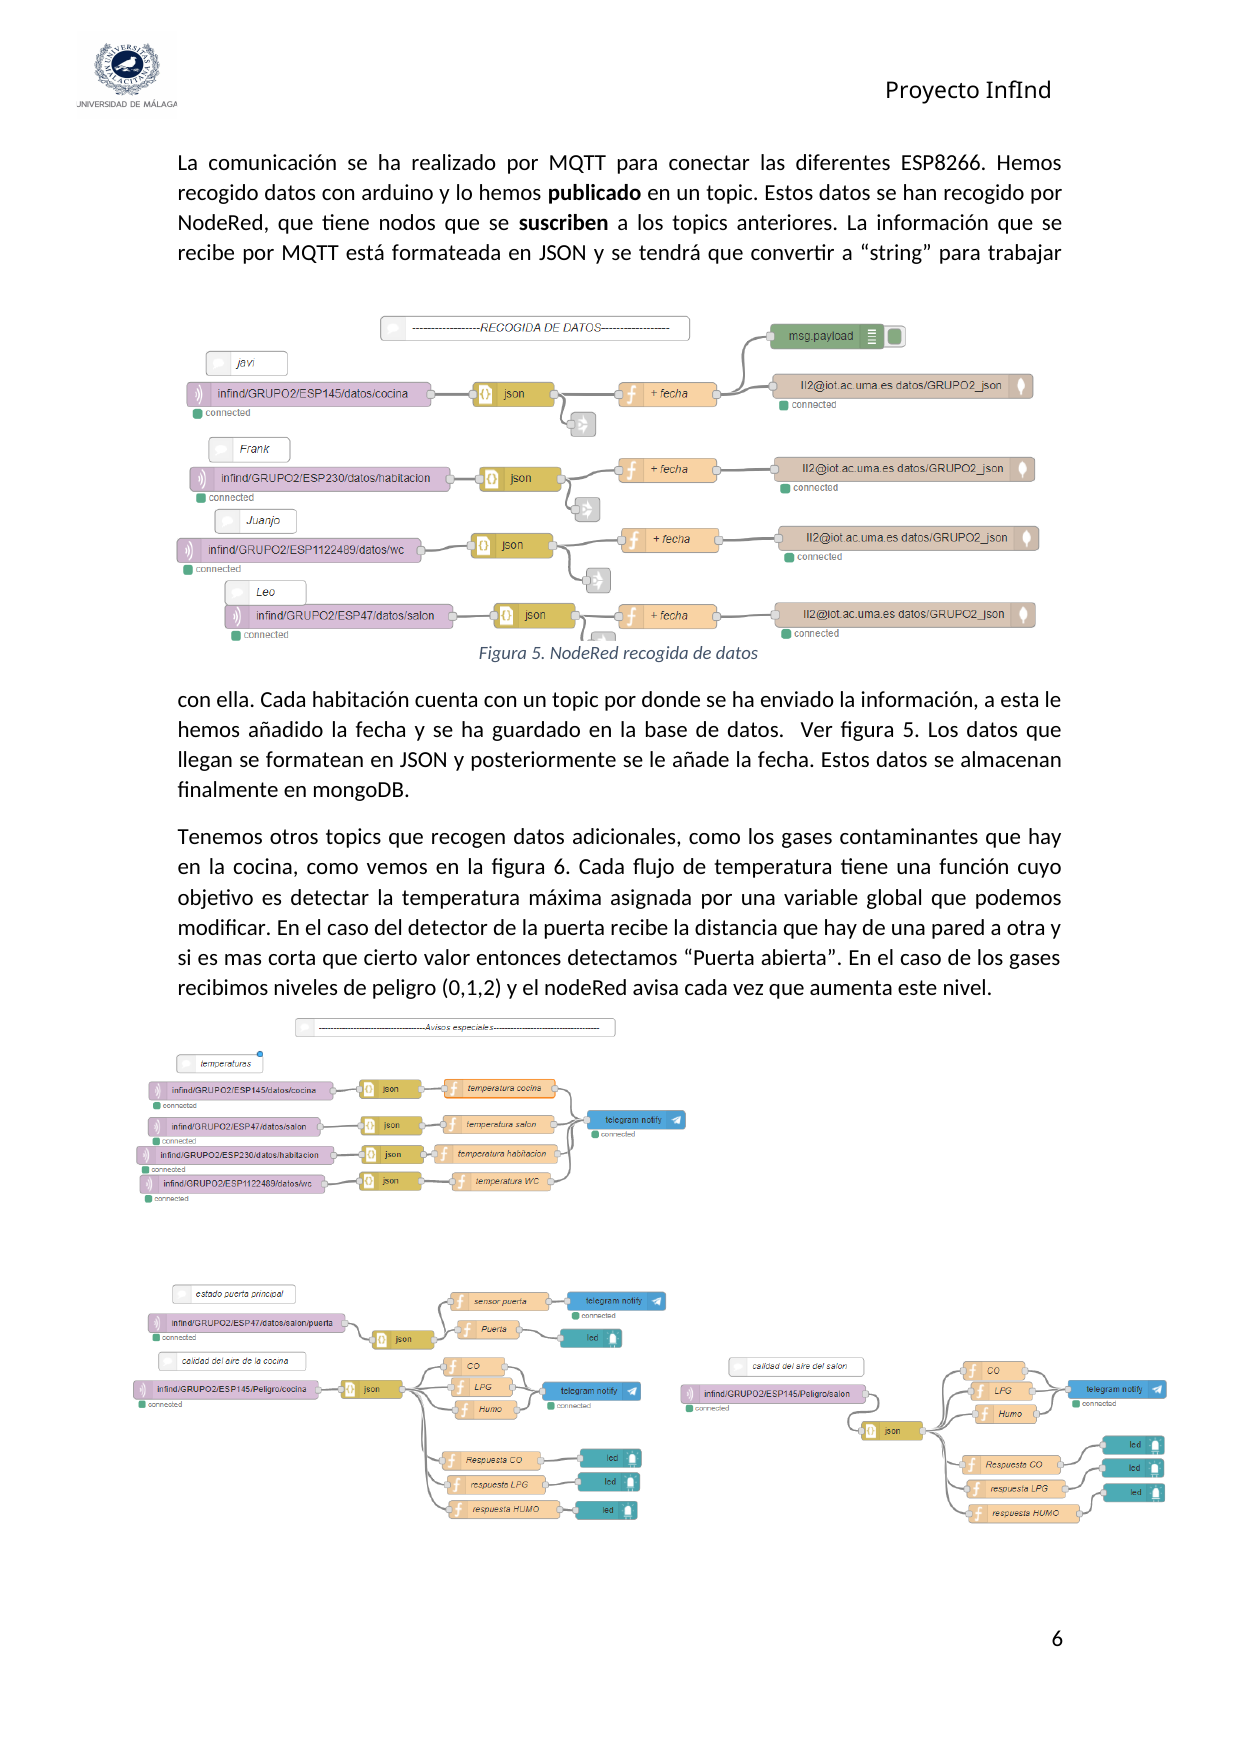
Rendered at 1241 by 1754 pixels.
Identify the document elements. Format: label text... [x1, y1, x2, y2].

picture [127, 284, 1114, 685]
text La comunicación se ha realizado por MQTT para conectar las diferentes ESP8266. Hemos recogido datos con arduino y lo hemos publicado en un topic. Estos datos se han recogido por NodeRed, que tiene nodos que se suscriben a los topics anteriores. La información que se recibe por MQTT está formateada en JSON y se tendrá que convertir a “string” para trabajar con ella. Cada habitación cuenta con un topic por donde se ha enviado la información, a esta le hemos añadido la fecha y se ha guardado en la base de datos. Ver figura 5. Los datos que llegan se formatean en JSON y posteriormente se le añade la fecha. Estos datos se almacenan finalmente en mongoDB. [177, 148, 1063, 284]
picture [116, 1007, 1193, 1526]
text La comunicación se ha realizado por MQTT para conectar las diferentes ESP8266. Hemos recogido datos con arduino y lo hemos publicado en un topic. Estos datos se han recogido por NodeRed, que tiene nodos que se suscriben a los topics anteriores. La información que se recibe por MQTT está formateada en JSON y se tendrá que convertir a “string” para trabajar con ella. Cada habitación cuenta con un topic por donde se ha enviado la información, a esta le hemos añadido la fecha y se ha guardado en la base de datos. Ver figura 5. Los datos que llegan se formatean en JSON y posteriormente se le añade la fecha. Estos datos se almacenan finalmente en mongoDB. [177, 685, 1063, 803]
text Tenemos otros topics que recogen datos adicionales, como los gases contaminantes que hay en la cocina, como vemos en la figura 6. Cada flujo de temperatura tiene una función cuyo objetivo es detectar la temperatura máxima asignada por una variable global que podemos modificar. En el caso del detector de la puerta recibe la distancia que hay de una pared a otra y si es mas corta que cierto valor entonces detectamos “Puerta abierta”. En el caso de los gases recibimos niveles de peligro (0,1,2) y el nodeRed avisa cada vez que aumenta este nivel. [177, 822, 1063, 1001]
picture [76, 31, 178, 119]
